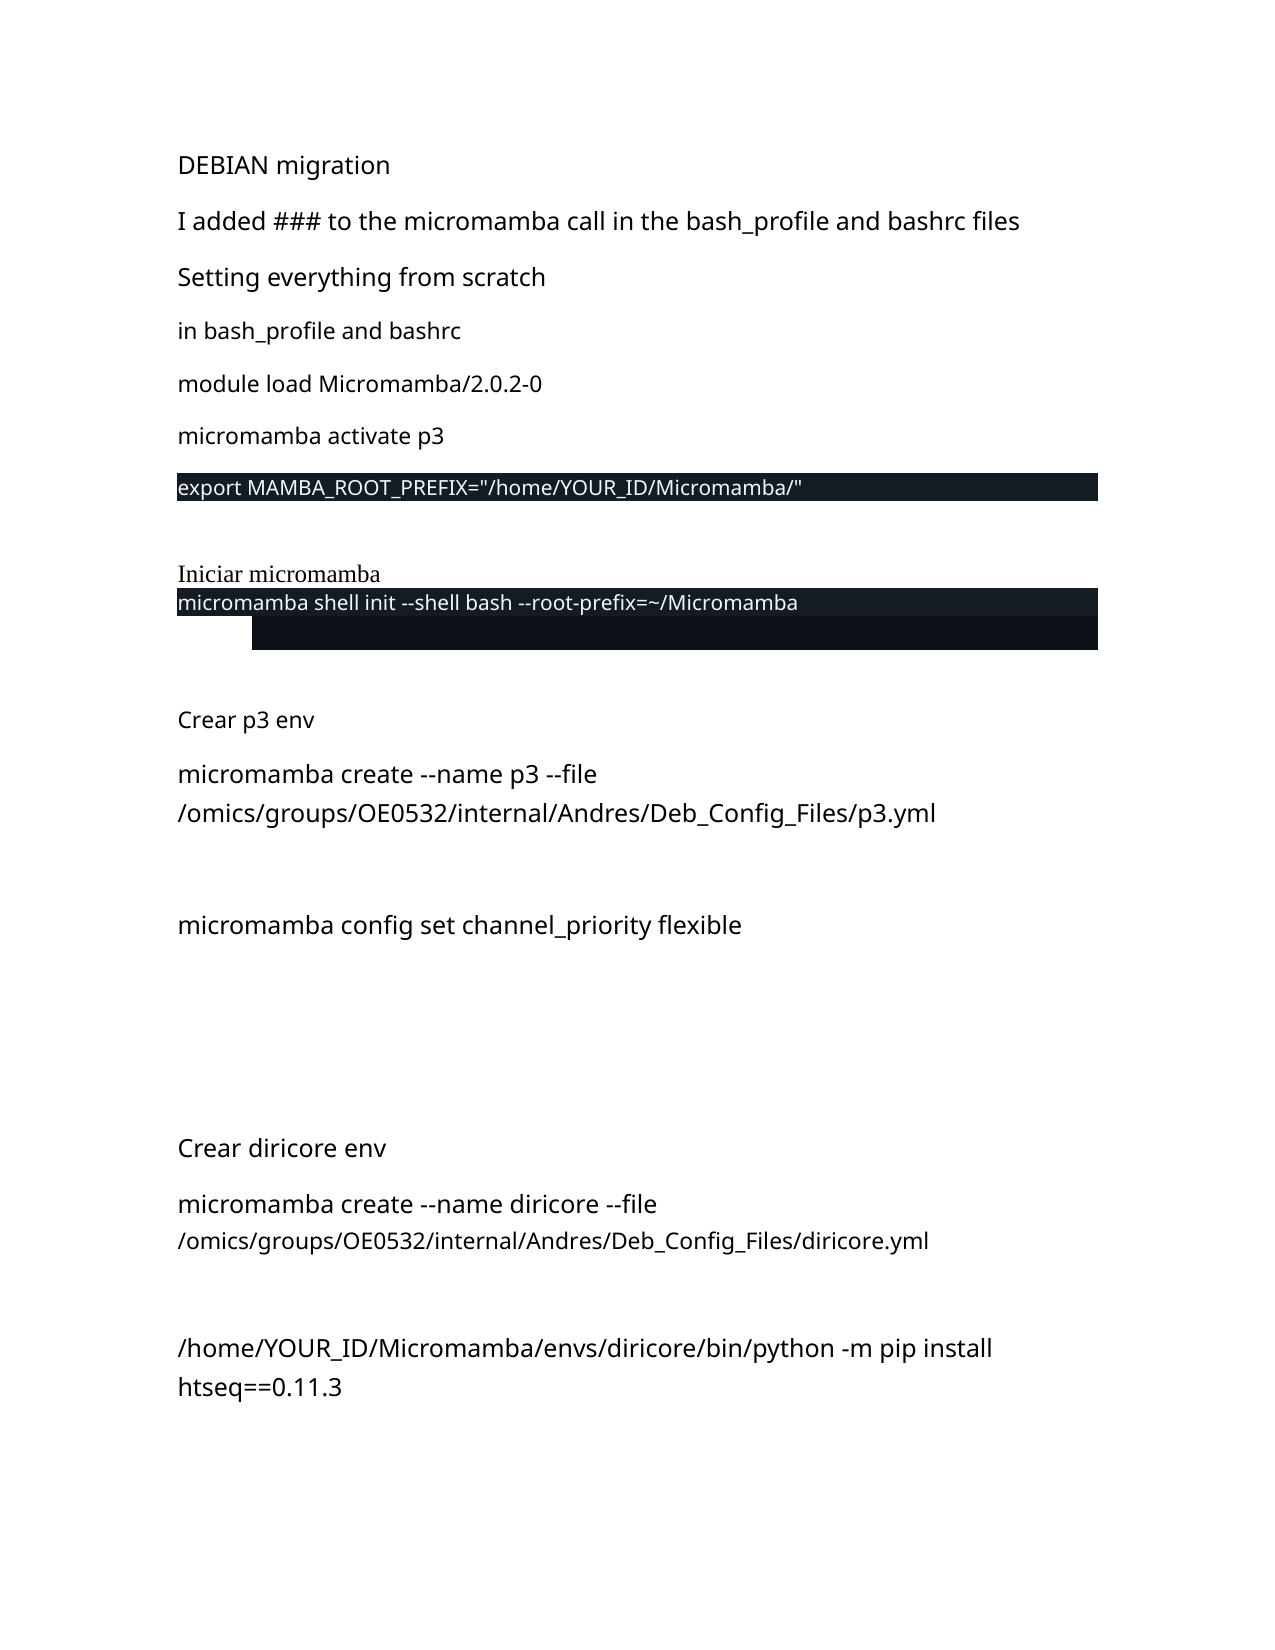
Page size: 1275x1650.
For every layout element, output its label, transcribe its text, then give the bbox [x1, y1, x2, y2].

text in bash_profile and bashrc [177, 315, 1098, 346]
text module load Micromamba/2.0.2-0 [177, 368, 1098, 399]
text micromamba config set channel_priority flexible [177, 907, 1098, 941]
text I added ### to the micromamba call in the bash_profile and bashrc files [177, 203, 1098, 237]
text micromamba shell init --shell bash --root-prefix=~/Micromamba [177, 588, 1098, 616]
text Iniciar micromamba [177, 559, 1098, 588]
text Crear diricore env [177, 1131, 1098, 1165]
text micromamba activate p3 [177, 420, 1098, 452]
text micromamba create --name diricore --file /omics/groups/OE0532/internal/Andres/Deb_Config_Files/diricore.yml [177, 1186, 1098, 1256]
text export MAMBA_ROOT_PREFIX="/home/YOUR_ID/Micromamba/" [177, 473, 1098, 501]
text Crear p3 env [177, 704, 1098, 735]
text micromamba create --name p3 --file /omics/groups/OE0532/internal/Andres/Deb_Config_Files/p3.yml [177, 756, 1098, 830]
text /home/YOUR_ID/Micromamba/envs/diricore/bin/python -m pip install htseq==0.11.3 [177, 1330, 1098, 1404]
text DEBIAN migration [177, 148, 1098, 182]
text Setting everything from scratch [177, 259, 1098, 293]
